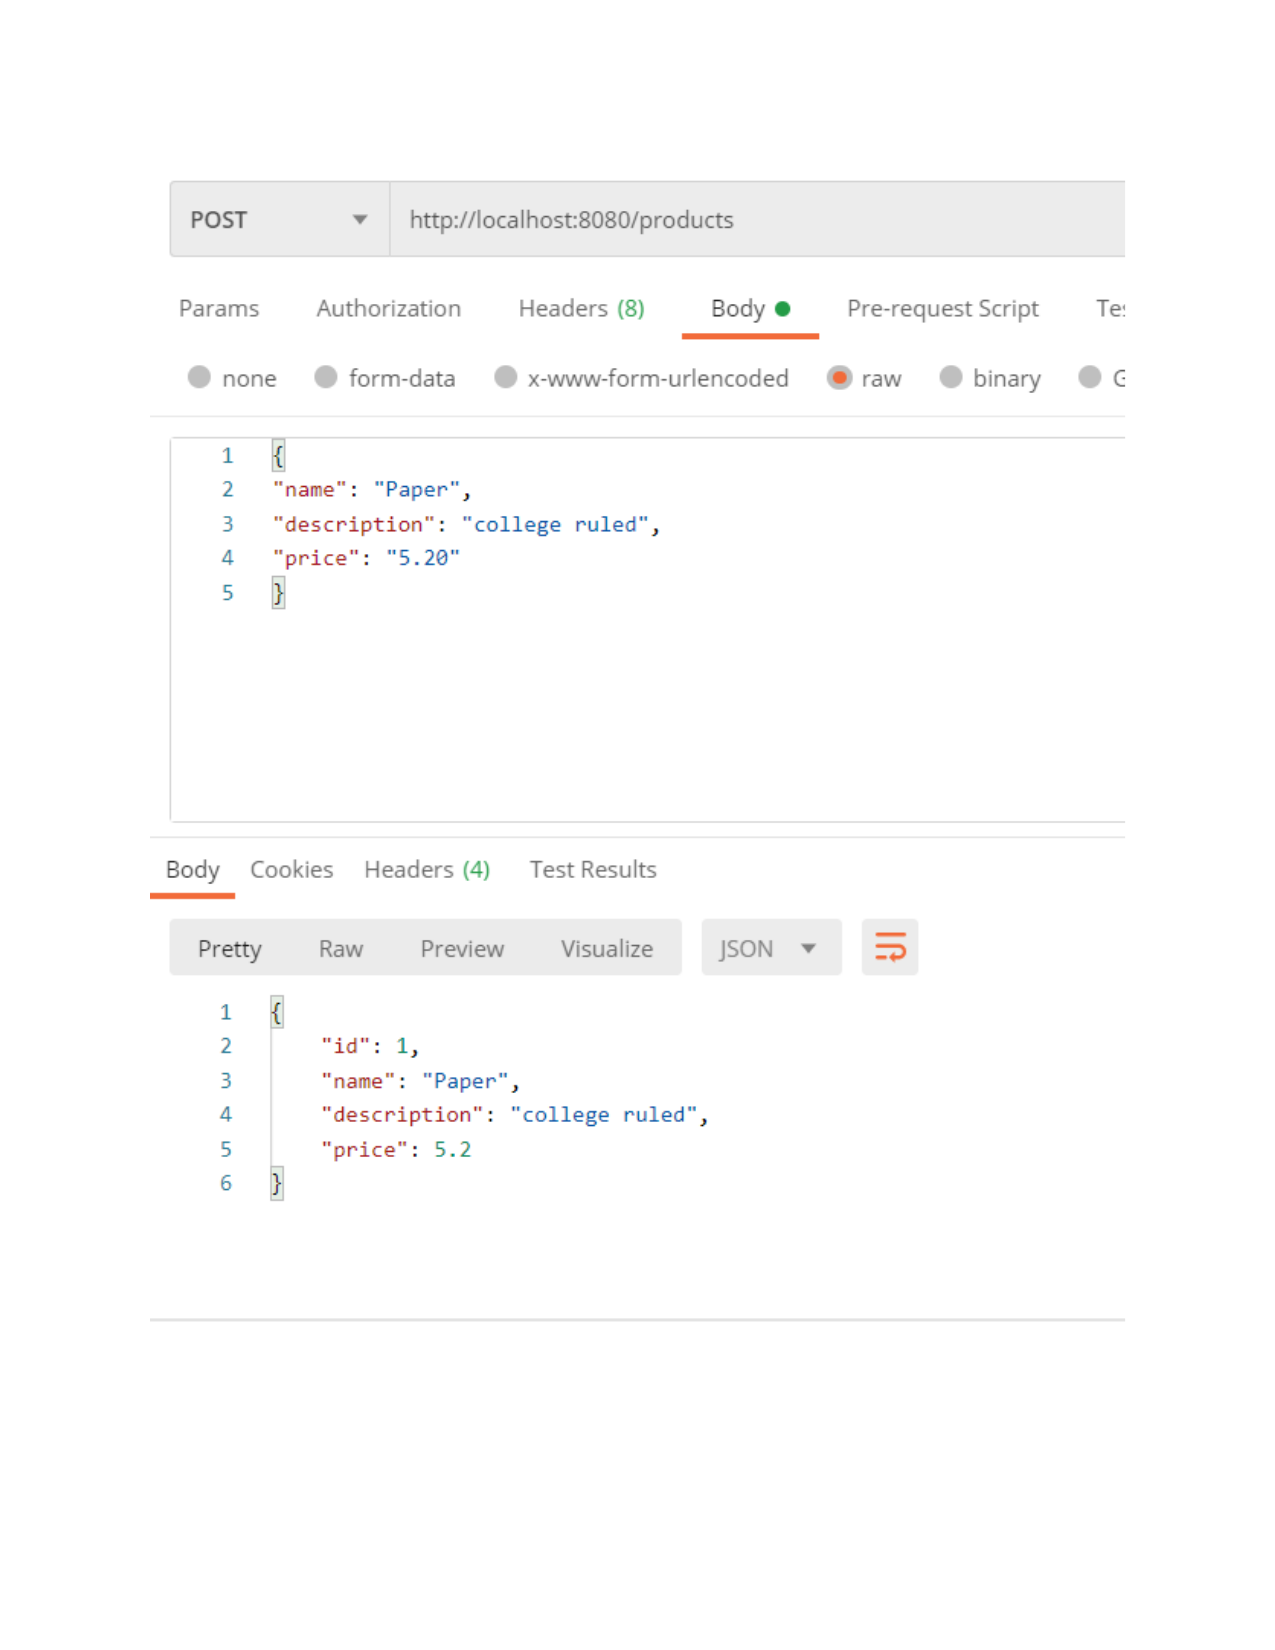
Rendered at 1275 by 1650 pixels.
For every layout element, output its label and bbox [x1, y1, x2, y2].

picture [150, 150, 1125, 1340]
